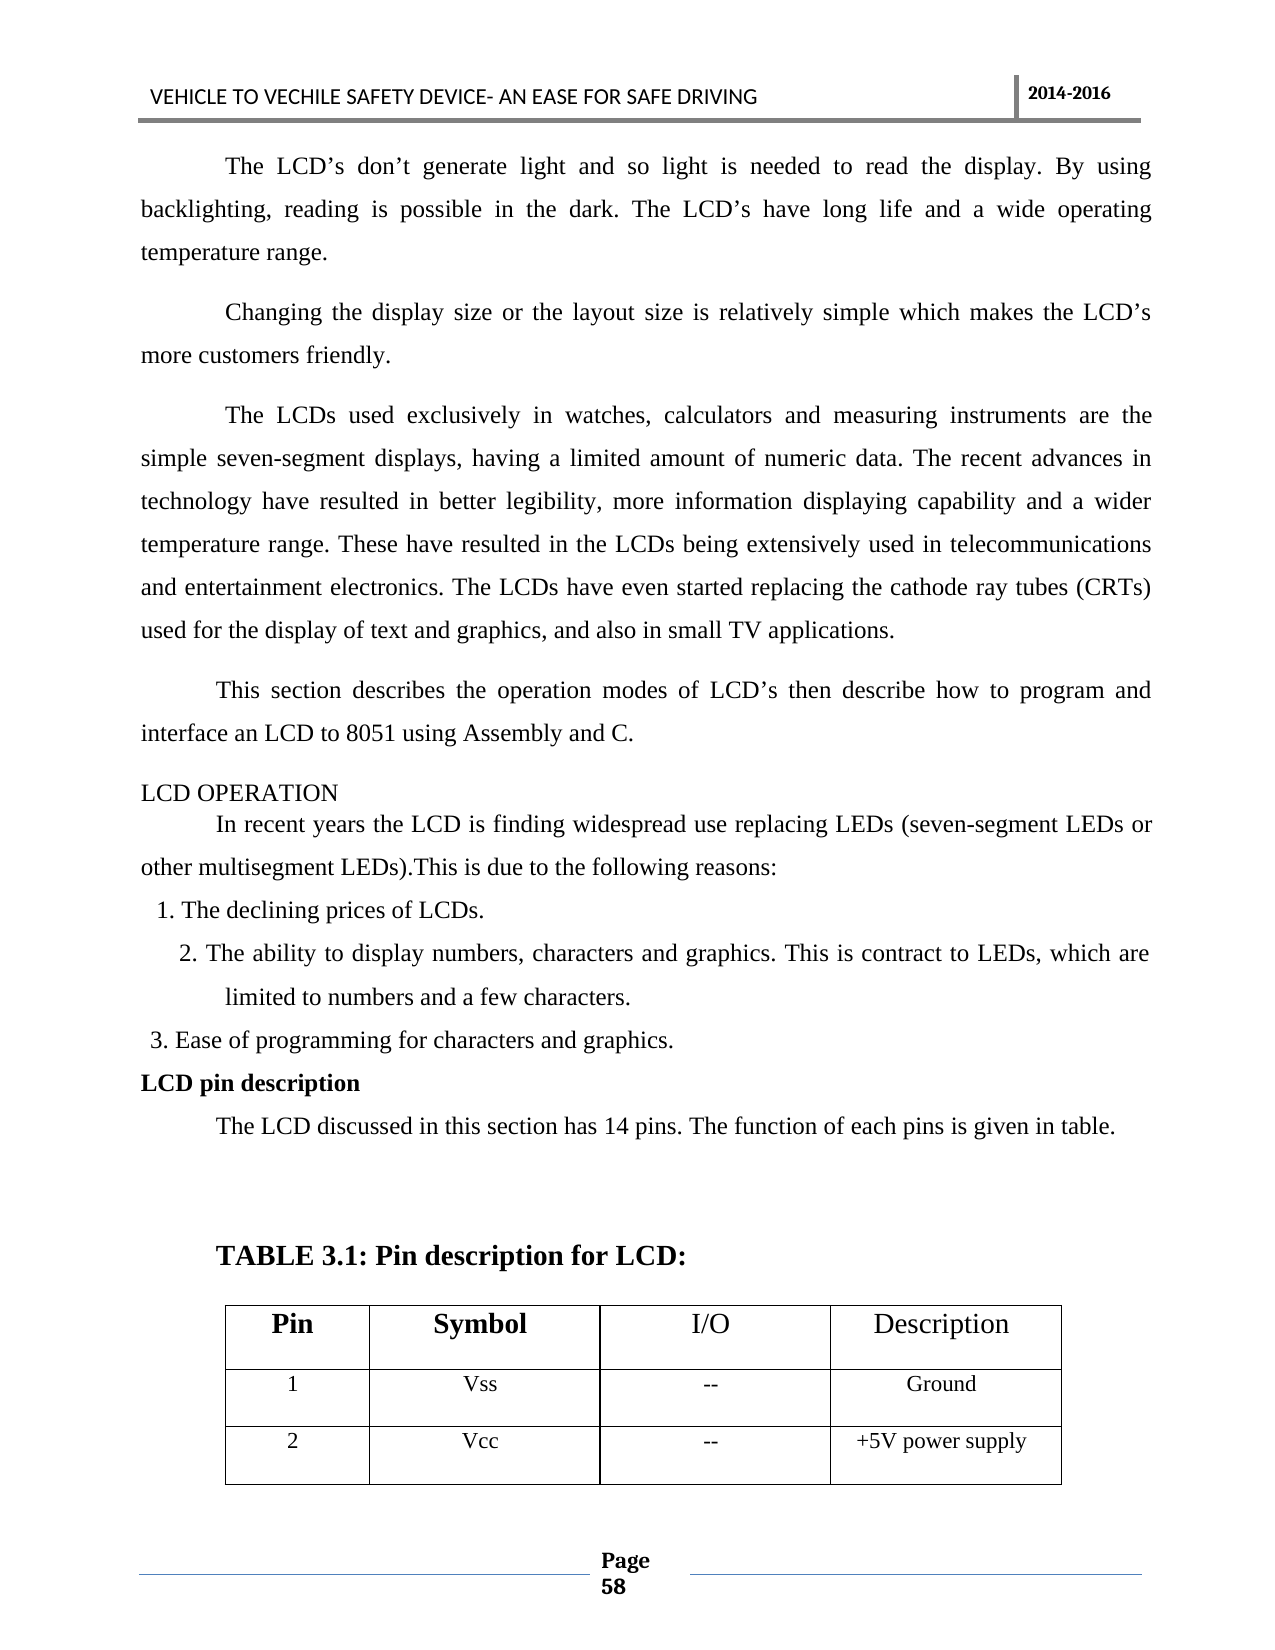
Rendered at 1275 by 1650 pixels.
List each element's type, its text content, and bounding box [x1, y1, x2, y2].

table_cell +5V power supply [831, 1427, 1061, 1483]
table_header Pin [226, 1306, 369, 1369]
text Changing the display size or the layout size is relatively simple which makes the LCD’s more customers friendly. [141, 297, 1153, 369]
table_cell 1 [226, 1370, 369, 1426]
table_cell 2 [226, 1427, 369, 1483]
table_header I/O [601, 1306, 830, 1369]
table_header Description [831, 1306, 1061, 1369]
text 2. The ability to display numbers, characters and graphics. This is contract to LEDs, which are limited to numbers and a few characters. [75, 938, 1153, 1010]
text LCD pin description [141, 1068, 1153, 1097]
table_cell Ground [831, 1370, 1061, 1426]
table_cell Vcc [370, 1427, 599, 1483]
subtitle LCD operation [141, 778, 1153, 807]
text 1. The declining prices of LCDs. [150, 895, 1153, 924]
table_header Symbol [370, 1306, 599, 1369]
table_cell -- [601, 1427, 830, 1483]
text The LCDs used exclusively in watches, calculators and measuring instruments are the simple seven-segment displays, having a limited amount of numeric data. The recent advances in technology have resulted in better legibility, more information displaying capability and a wider temperature range. These have resulted in the LCDs being extensively used in telecommunications and entertainment electronics. The LCDs have even started replacing the cathode ray tubes (CRTs) used for the display of text and graphics, and also in small TV applications. [141, 400, 1153, 644]
table_cell Vss [370, 1370, 599, 1426]
text This section describes the operation modes of LCD’s then describe how to program and interface an LCD to 8051 using Assembly and C. [141, 675, 1153, 747]
text The LCD discussed in this section has 14 pins. The function of each pins is given in table. [141, 1111, 1153, 1140]
table_cell -- [601, 1370, 830, 1426]
text In recent years the LCD is finding widespread use replacing LEDs (seven-segment LEDs or other multisegment LEDs).This is due to the following reasons: [141, 809, 1153, 881]
text TABLE 3.1: Pin description for LCD: [141, 1238, 1153, 1271]
text 3. Ease of programming for characters and graphics. [141, 1025, 1153, 1053]
text The LCD’s don’t generate light and so light is needed to read the display. By using backlighting, reading is possible in the dark. The LCD’s have long life and a wide operating temperature range. [141, 151, 1153, 266]
